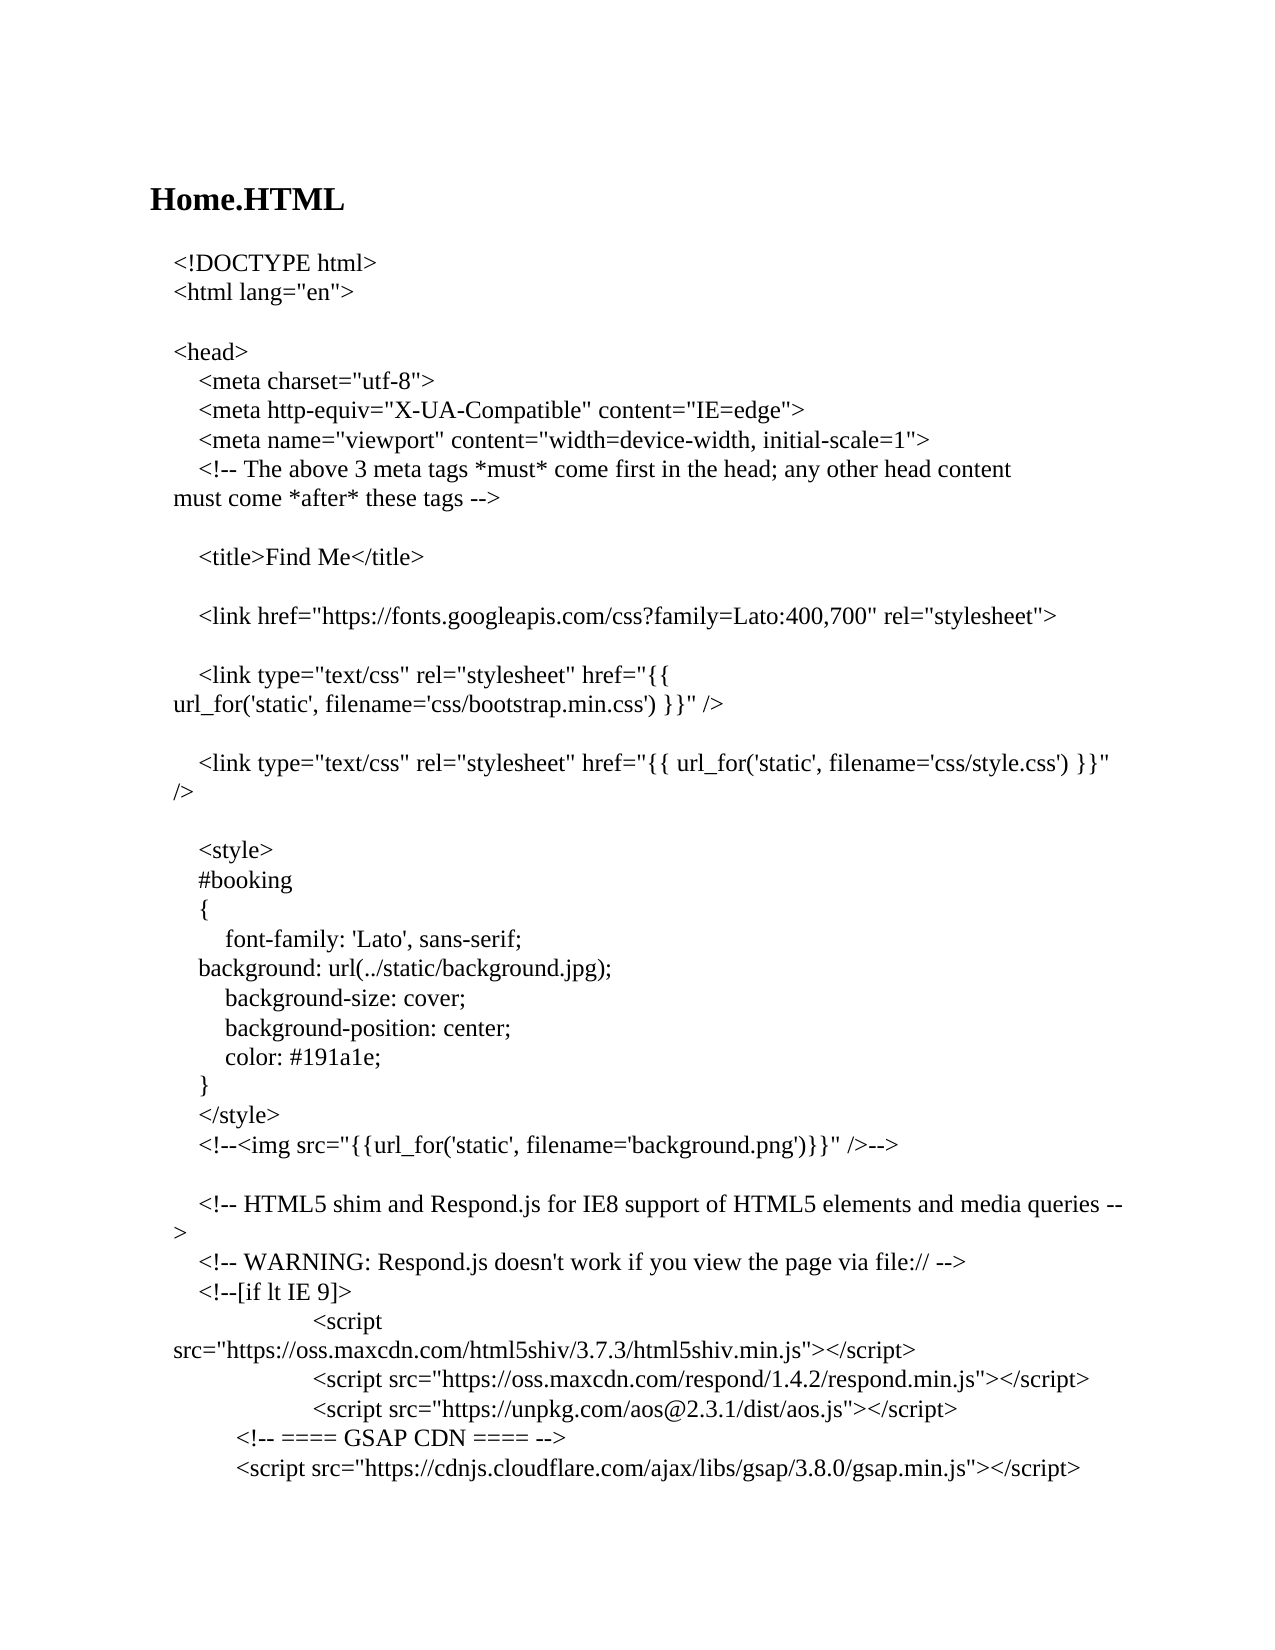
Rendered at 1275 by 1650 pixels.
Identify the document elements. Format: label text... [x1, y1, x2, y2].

text { [198, 894, 1137, 923]
text <!-- The above 3 meta tags *must* come first in the head; any other head content must come *after* these tags --> [173, 454, 1065, 512]
text <meta name="viewport" content="width=device-width, initial-scale=1"> [198, 425, 1137, 453]
text <!DOCTYPE html> [173, 248, 1137, 277]
text <script [312, 1306, 1137, 1335]
text <meta http-equiv="X-UA-Compatible" content="IE=edge"> [198, 396, 1137, 424]
text <!--[if lt IE 9]> [198, 1277, 1137, 1305]
text <head> [173, 337, 1137, 365]
text </style> [198, 1101, 1137, 1129]
subtitle Home.HTML [150, 179, 1137, 218]
text <script src="https://cdnjs.cloudflare.com/ajax/libs/gsap/3.8.0/gsap.min.js"></script> [236, 1453, 1137, 1482]
text font-family: 'Lato', sans-serif; background: url(../static/background.jpg); [198, 924, 627, 982]
text <link type="text/css" rel="stylesheet" href="{{ url_for('static', filename='css/style.css') }}" [198, 748, 1137, 777]
text <script src="https://oss.maxcdn.com/respond/1.4.2/respond.min.js"></script> [312, 1364, 1137, 1393]
text <!-- ==== GSAP CDN ==== --> [236, 1423, 1137, 1452]
text > [173, 1218, 1137, 1246]
text src="https://oss.maxcdn.com/html5shiv/3.7.3/html5shiv.min.js"></script> [173, 1335, 1137, 1363]
text <link href="https://fonts.googleapis.com/css?family=Lato:400,700" rel="stylesheet"> [198, 601, 1137, 630]
text <html lang="en"> [173, 277, 1137, 306]
text <script src="https://unpkg.com/aos@2.3.1/dist/aos.js"></script> [312, 1394, 1137, 1423]
text <title>Find Me</title> [198, 542, 1137, 571]
text <link type="text/css" rel="stylesheet" href="{{ url_for('static', filename='css/bootstrap.min.css') }}" /> [173, 660, 822, 718]
text <!--<img src="{{url_for('static', filename='background.png')}}" />--> [198, 1130, 1137, 1159]
text <!-- HTML5 shim and Respond.js for IE8 support of HTML5 elements and media queries -- [198, 1189, 1137, 1218]
text background-size: cover; background-position: center; color: #191a1e; [225, 983, 512, 1071]
text <!-- WARNING: Respond.js doesn't work if you view the page via file:// --> [198, 1247, 1137, 1276]
text } [198, 1072, 1137, 1099]
text /> [173, 777, 1137, 806]
text <style> #booking [198, 835, 294, 894]
text <meta charset="utf-8"> [198, 366, 1137, 395]
